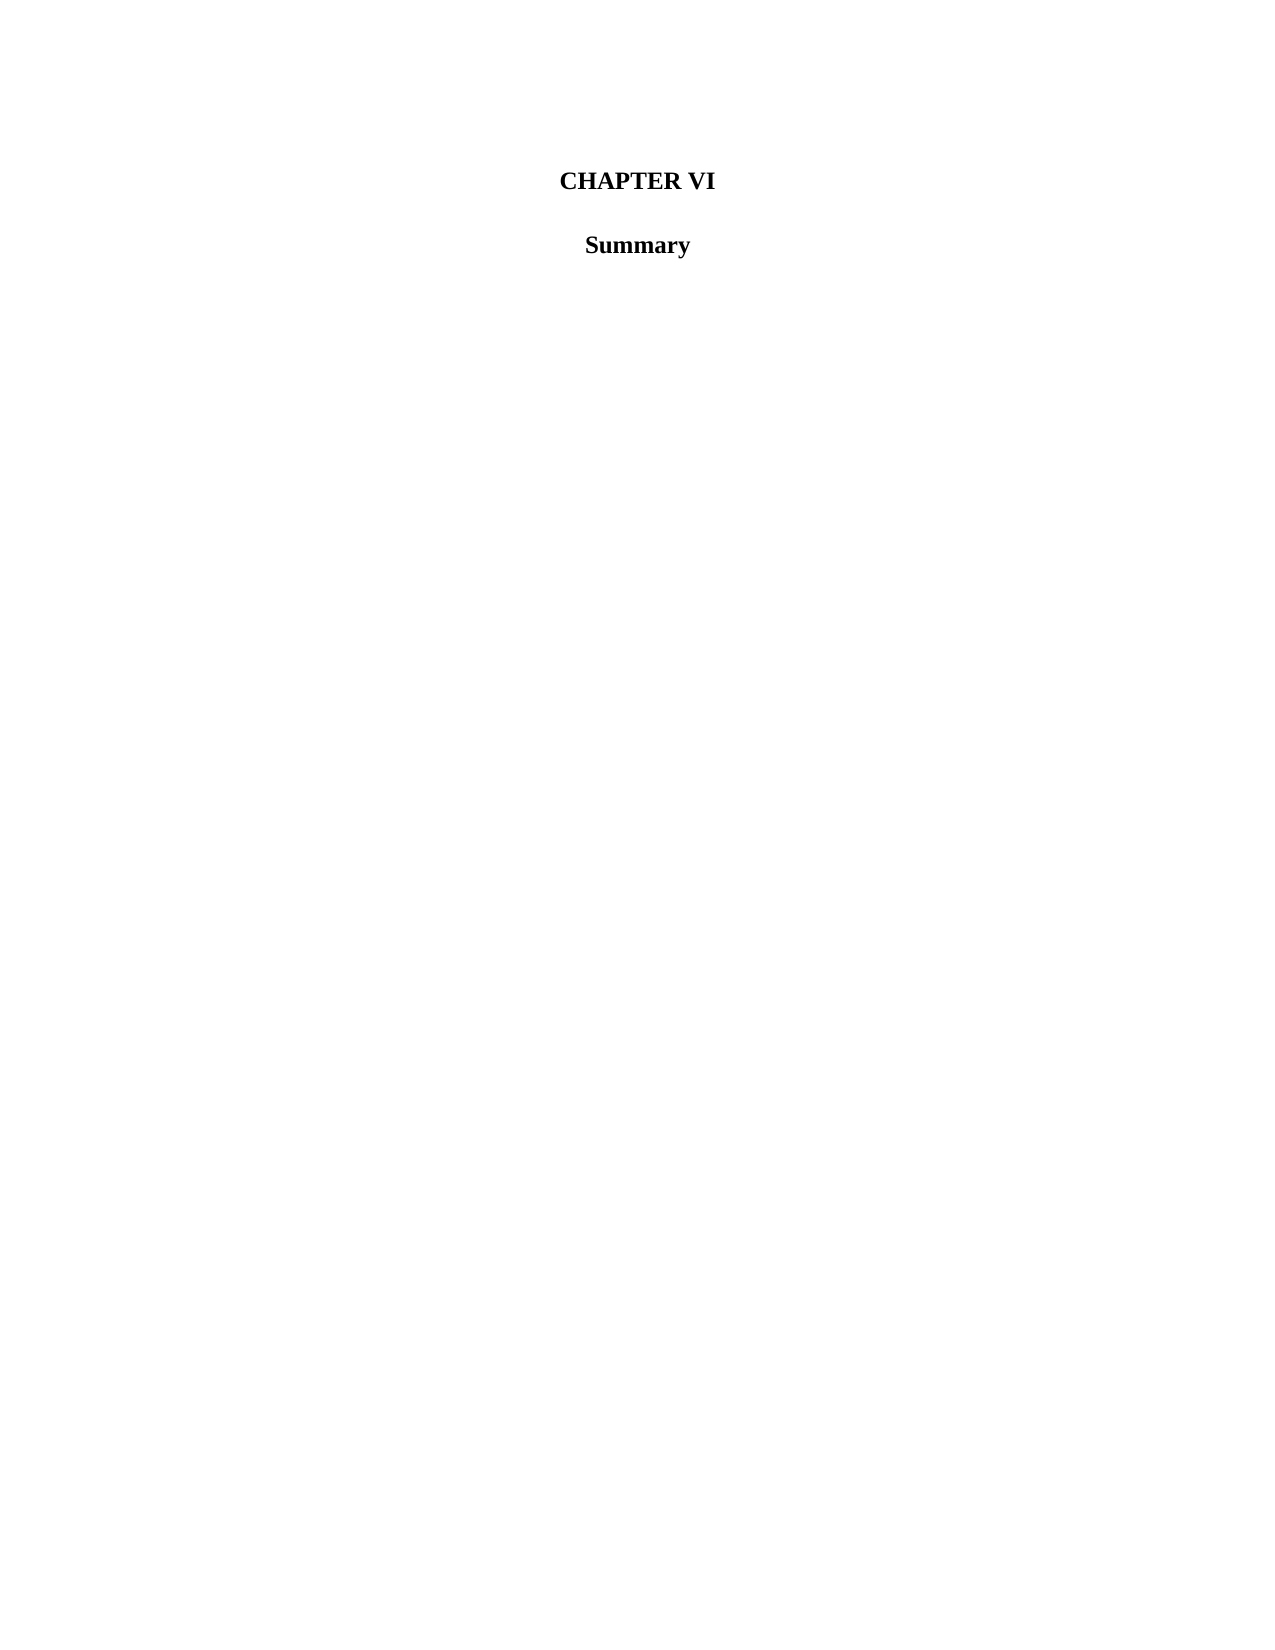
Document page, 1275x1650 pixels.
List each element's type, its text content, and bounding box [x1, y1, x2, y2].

subtitle Summary [148, 230, 1127, 259]
text chapter VI [148, 166, 1127, 195]
